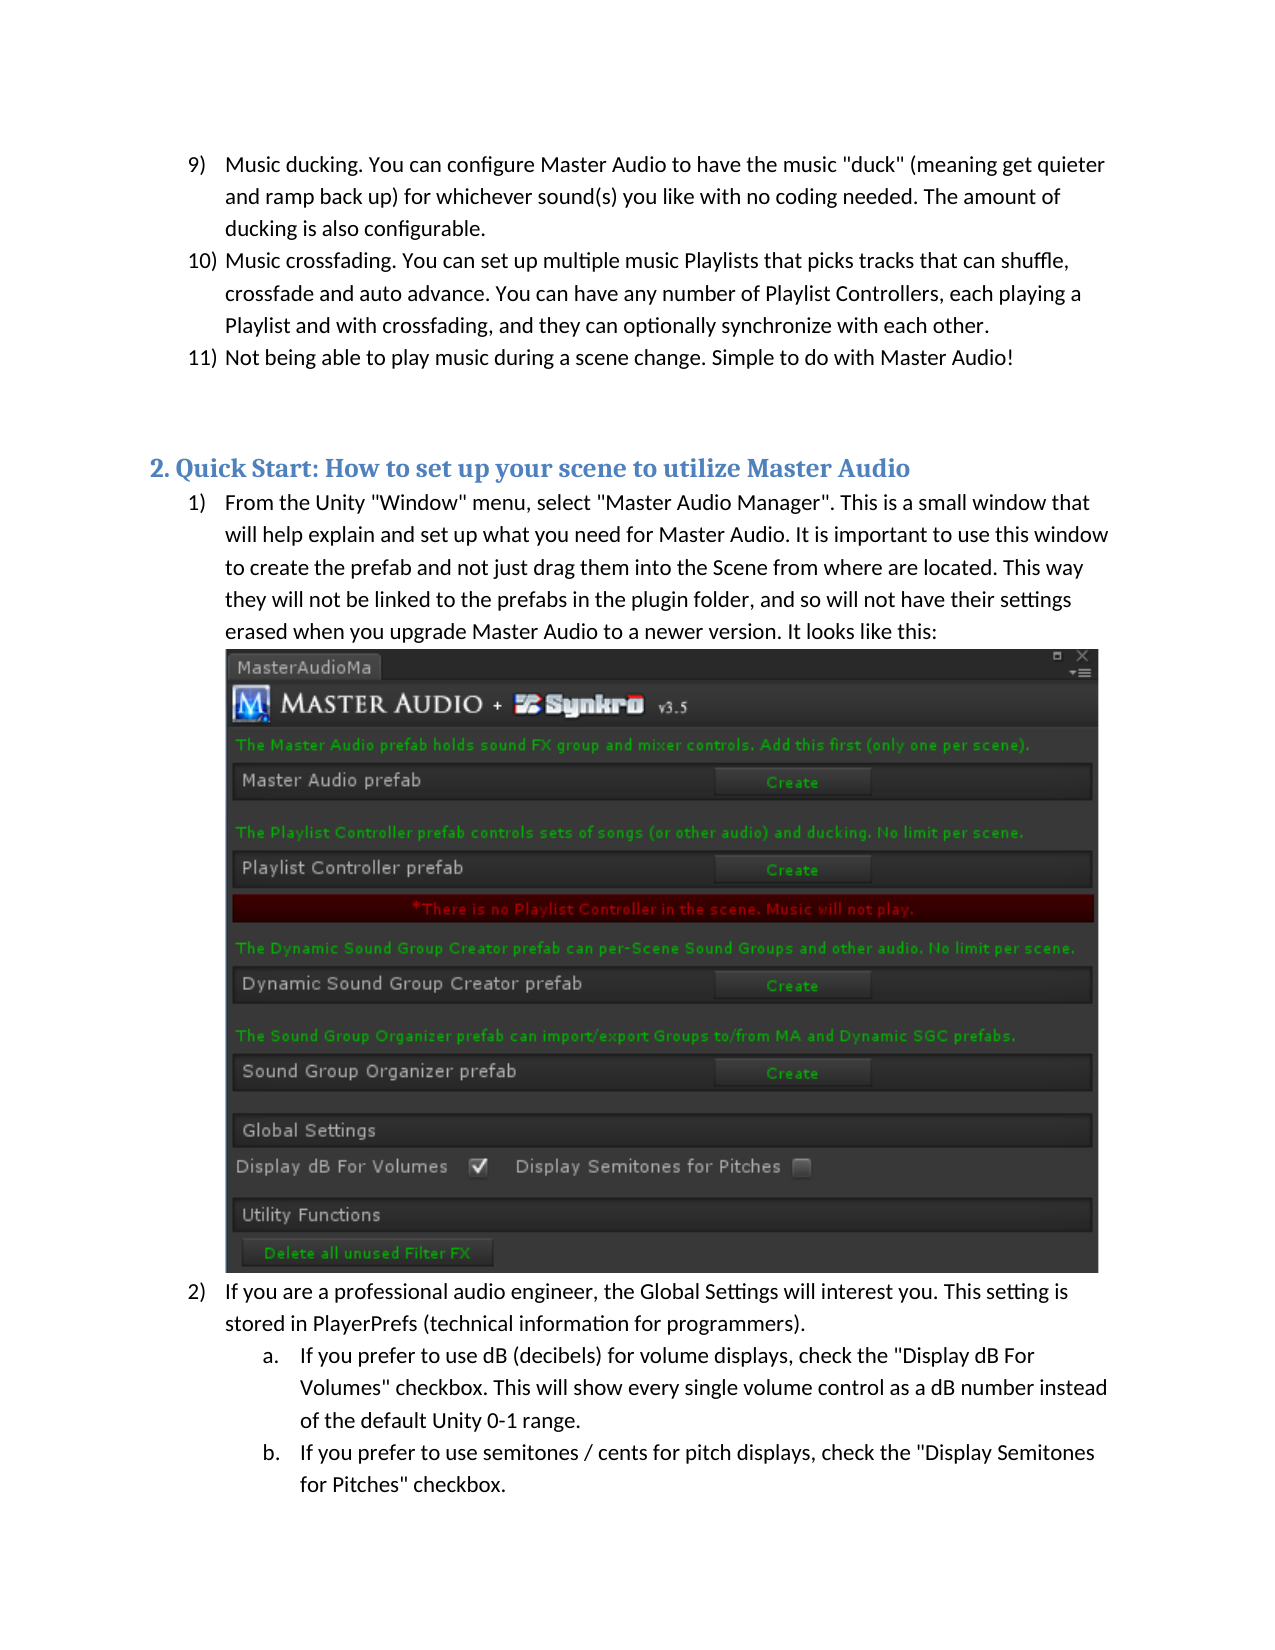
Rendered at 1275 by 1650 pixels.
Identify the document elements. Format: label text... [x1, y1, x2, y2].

picture [225, 649, 1099, 1273]
subtitle 2. Quick Start: How to set up your scene to utilize Master Audio [150, 453, 1125, 484]
list Not being able to play music during a scene change. Simple to do with Master Audio! [187, 343, 1125, 371]
list If you prefer to use semitones / cents for pitch displays, check the "Display Semitones for Pitches" checkbox. [262, 1438, 1125, 1498]
list From the Unity "Window" menu, select "Master Audio Manager". This is a small window that will help explain and set up what you need for Master Audio. It is important to use this window to create the prefab and not just drag them into the Scene from where are located. This way they will not be linked to the prefabs in the plugin folder, and so will not have their settings erased when you upgrade Master Audio to a newer version. It looks like this: [187, 488, 1125, 645]
list Music ducking. You can configure Master Audio to have the music "duck" (meaning get quieter and ramp back up) for whichever sound(s) you like with no coding needed. The amount of ducking is also configurable. [187, 150, 1125, 242]
list Music crossfading. You can set up multiple music Playlists that picks tracks that can shuffle, crossfade and auto advance. You can have any number of Playlist Controllers, each playing a Playlist and with crossfading, and they can optionally synchronize with each other. [187, 247, 1125, 339]
list If you are a professional audio engineer, the Global Settings will interest you. This setting is stored in PlayerPrefs (technical information for programmers). [187, 1277, 1125, 1337]
list If you prefer to use dB (decibels) for volume displays, check the "Display dB For Volumes" checkbox. This will show every single volume control as a dB number instead of the default Unity 0-1 range. [262, 1341, 1125, 1434]
